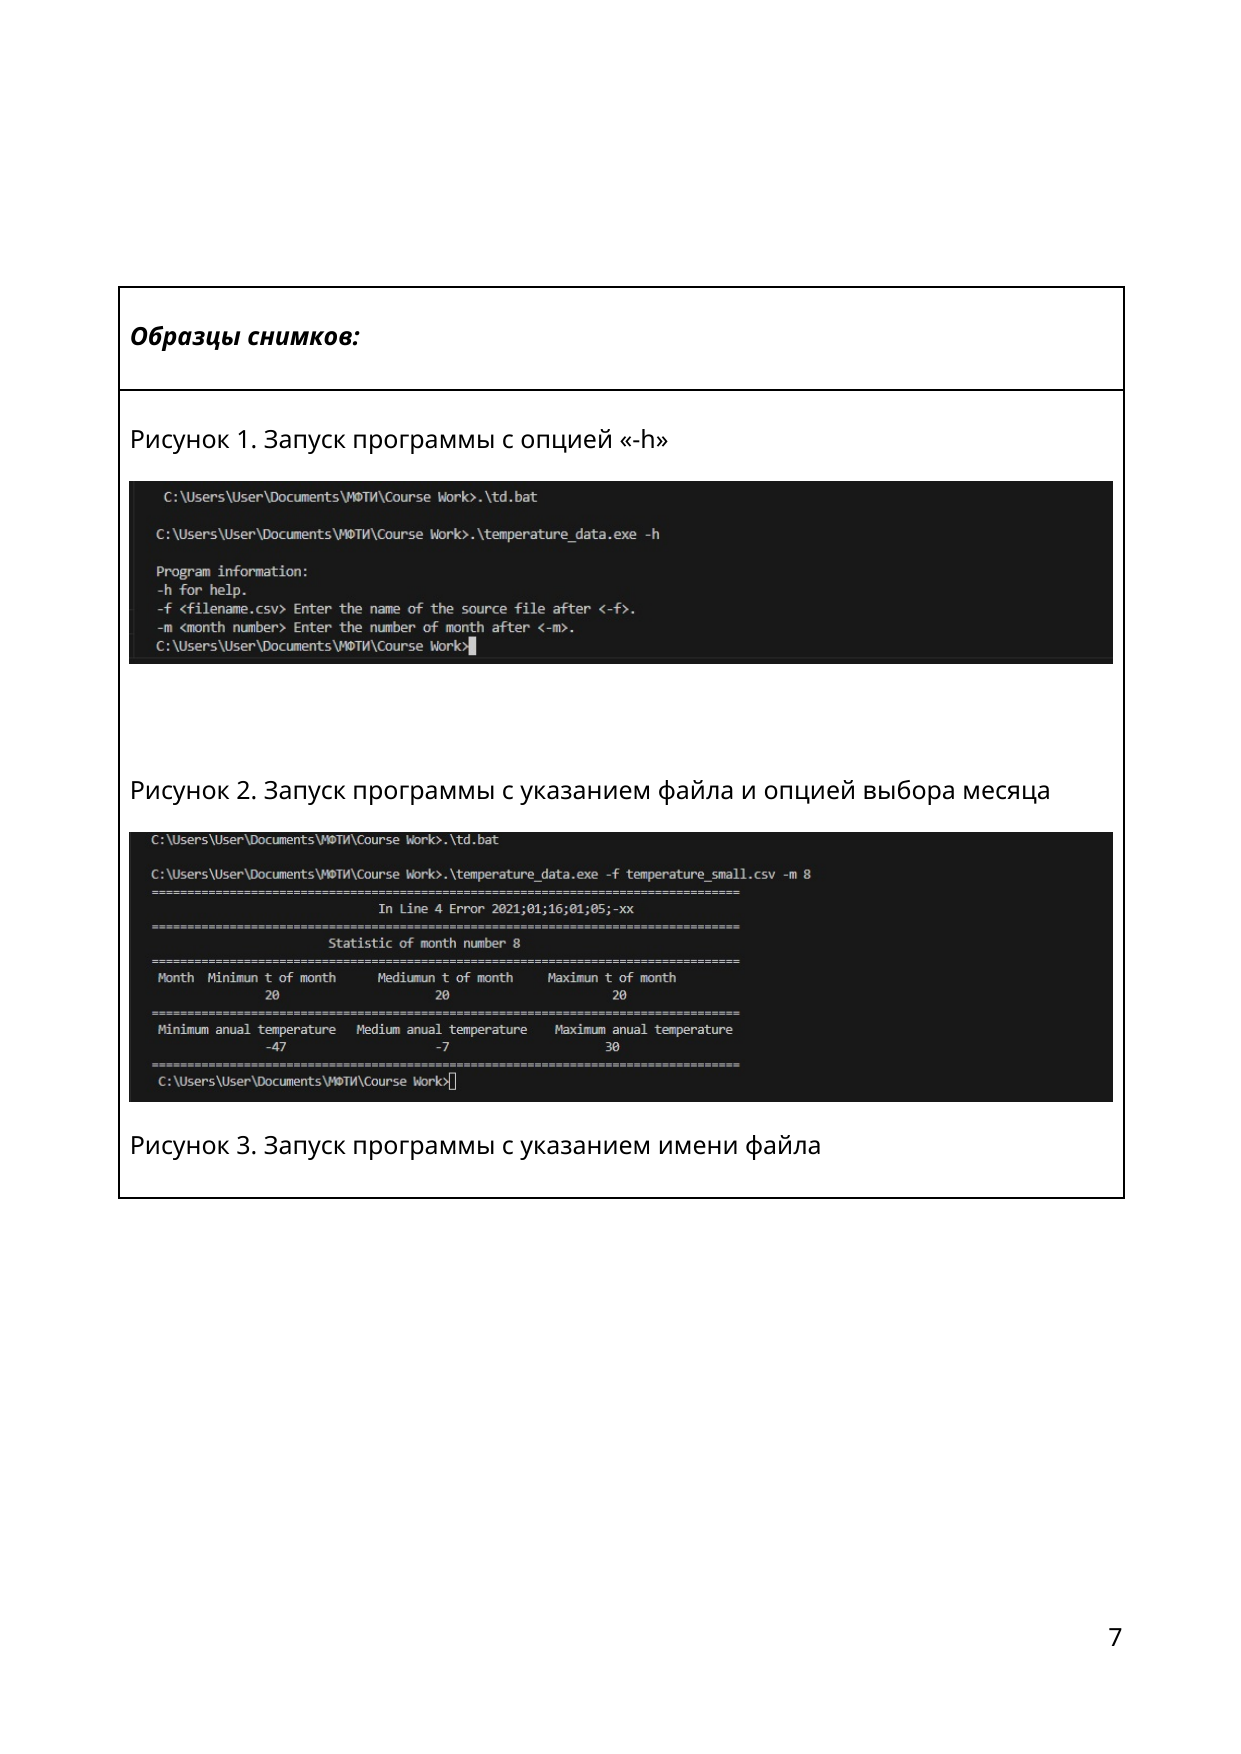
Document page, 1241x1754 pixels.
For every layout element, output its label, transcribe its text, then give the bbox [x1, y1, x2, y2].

table_header Образцы снимков: [120, 288, 1123, 389]
picture [129, 481, 1113, 664]
picture [129, 832, 1113, 1102]
table_cell Рисунок 1. Запуск программы с опцией «-h» Рисунок 2. Запуск программы с указанием файла и опцией выбора месяца Рисунок 3. Запуск программы с указанием имени файла [120, 391, 1123, 1197]
